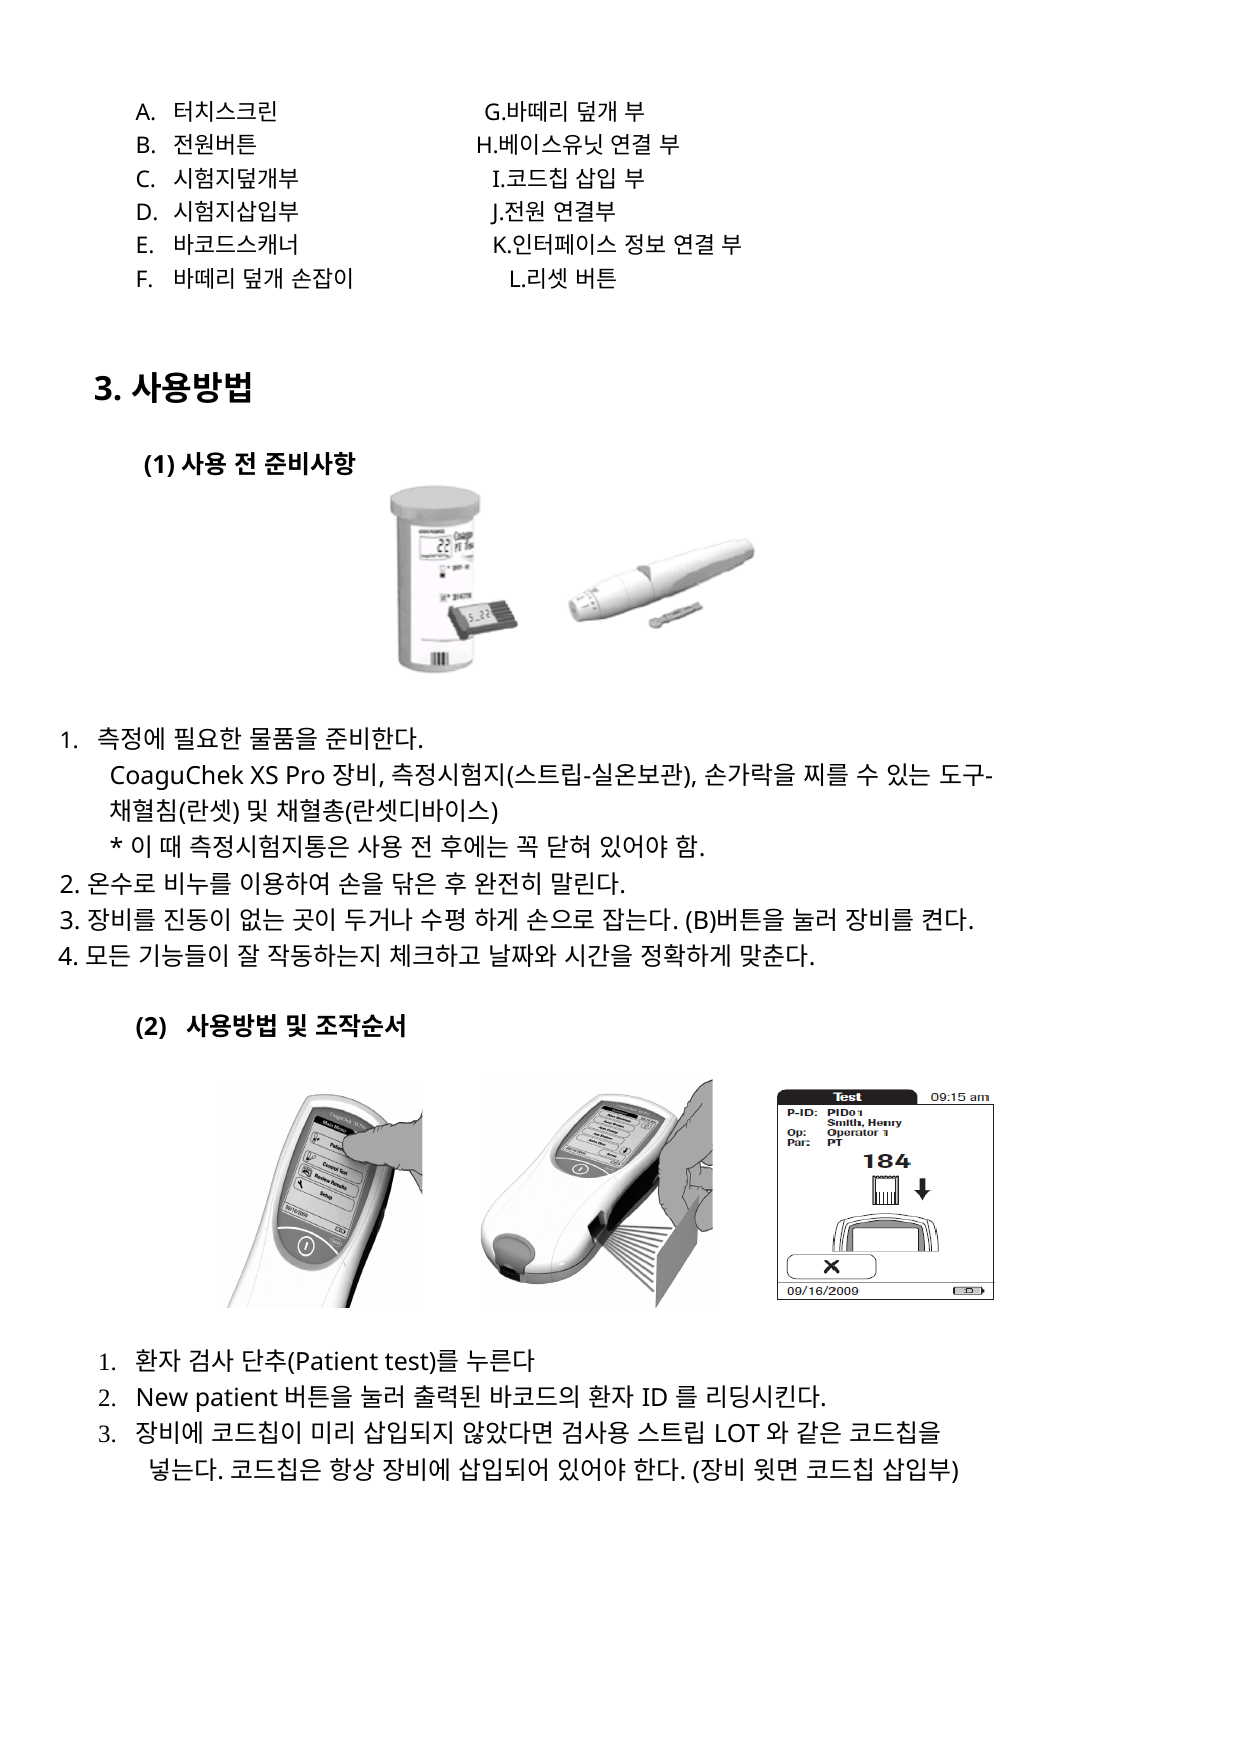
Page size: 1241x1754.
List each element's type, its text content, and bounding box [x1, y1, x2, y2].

list 장비에 코드칩이 미리 삽입되지 않았다면 검사용 스트립 LOT 와 같은 코드칩을 [98, 1414, 1135, 1450]
list 측정에 필요한 물품을 준비한다. [59, 719, 1135, 755]
text 3. 장비를 진동이 없는 곳이 두거나 수평 하게 손으로 잡는다. (B)버튼을 눌러 장비를 켠다. [59, 900, 1135, 937]
list 환자 검사 단추(Patient test)를 누른다 [98, 1341, 1135, 1378]
text 3. 사용방법 [94, 362, 1135, 410]
list 전원버튼 H.베이스유닛 연결 부 [135, 127, 1135, 160]
list 터치스크린 G.바떼리 덮개 부 [135, 94, 1135, 127]
text 2. 온수로 비누를 이용하여 손을 닦은 후 완전히 말린다. [59, 864, 1135, 900]
list 사용방법 및 조작순서 [135, 1007, 1135, 1043]
list New patient 버튼을 눌러 출력된 바코드의 환자 ID 를 리딩시킨다. [98, 1378, 1135, 1414]
text 채혈침(란셋) 및 채혈총(란셋디바이스) [59, 792, 1135, 828]
text 넣는다. 코드칩은 항상 장비에 삽입되어 있어야 한다. (장비 윗면 코드칩 삽입부) [98, 1450, 1135, 1486]
picture [377, 484, 765, 685]
text (1) 사용 전 준비사항 [94, 444, 1135, 481]
text CoaguChek XS Pro 장비, 측정시험지(스트립-실온보관), 손가락을 찌를 수 있는 도구- [59, 755, 1135, 792]
list 바코드스캐너 K.인터페이스 정보 연결 부 [135, 227, 1135, 260]
list 바떼리 덮개 손잡이 L.리셋 버튼 [135, 260, 1135, 294]
text * 이 때 측정시험지통은 사용 전 후에는 꼭 닫혀 있어야 함. [59, 828, 1135, 864]
text 4. 모든 기능들이 잘 작동하는지 체크하고 날짜와 시간을 정확하게 맞춘다. [58, 937, 1135, 973]
list 시험지삽입부 J.전원 연결부 [135, 194, 1135, 227]
list 시험지덮개부 I.코드칩 삽입 부 [135, 160, 1135, 194]
